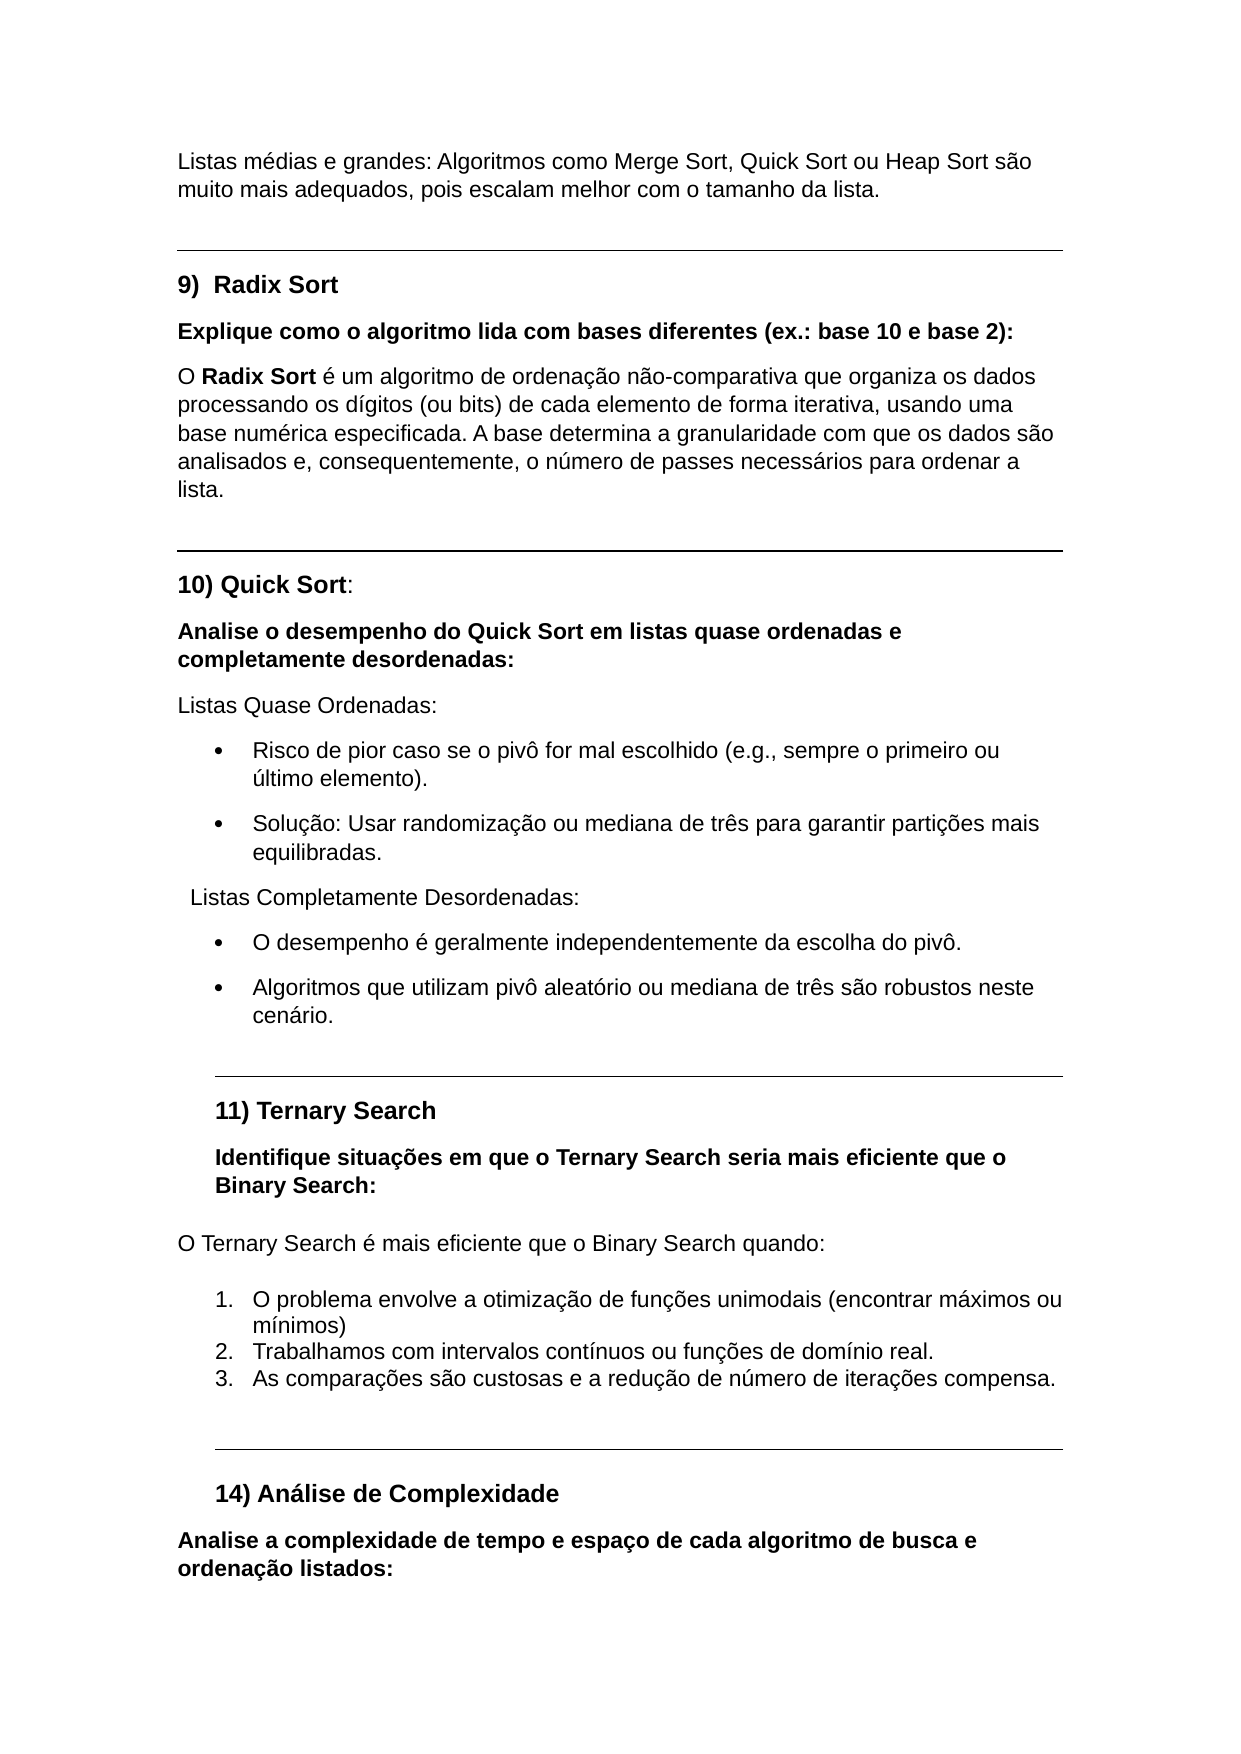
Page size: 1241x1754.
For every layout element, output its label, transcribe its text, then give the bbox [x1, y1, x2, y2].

list Risco de pior caso se o pivô for mal escolhido (e.g., sempre o primeiro ou último elemento). [215, 737, 1063, 791]
text Explique como o algoritmo lida com bases diferentes (ex.: base 10 e base 2): [177, 318, 1063, 344]
text Analise o desempenho do Quick Sort em listas quase ordenadas e completamente desordenadas: [177, 618, 1063, 673]
list As comparações são custosas e a redução de número de iterações compensa. [215, 1364, 1063, 1391]
list Trabalhamos com intervalos contínuos ou funções de domínio real. [215, 1338, 1063, 1364]
list O problema envolve a otimização de funções unimodais (encontrar máximos ou mínimos) [215, 1286, 1063, 1338]
text 14) Análise de Complexidade [215, 1479, 1063, 1508]
text 11) Ternary Search [215, 1096, 1063, 1125]
text Listas Completamente Desordenadas: [177, 884, 1063, 910]
text Listas Quase Ordenadas: [177, 692, 1063, 718]
text Listas médias e grandes: Algoritmos como Merge Sort, Quick Sort ou Heap Sort são muito mais adequados, pois escalam melhor com o tamanho da lista. [177, 148, 1063, 202]
text Analise a complexidade de tempo e espaço de cada algoritmo de busca e ordenação listados: [177, 1527, 1063, 1582]
text O Radix Sort é um algoritmo de ordenação não-comparativa que organiza os dados processando os dígitos (ou bits) de cada elemento de forma iterativa, usando uma base numérica especificada. A base determina a granularidade com que os dados são analisados e, consequentemente, o número de passes necessários para ordenar a lista. [177, 363, 1063, 503]
text 9) Radix Sort [177, 270, 1063, 299]
list O desempenho é geralmente independentemente da escolha do pivô. [215, 929, 1063, 955]
text 10) Quick Sort: [177, 570, 1063, 599]
text O Ternary Search é mais eficiente que o Binary Search quando: [177, 1230, 1063, 1256]
list Algoritmos que utilizam pivô aleatório ou mediana de três são robustos neste cenário. [215, 974, 1063, 1029]
text Identifique situações em que o Ternary Search seria mais eficiente que o Binary Search: [215, 1144, 1063, 1199]
list Solução: Usar randomização ou mediana de três para garantir partições mais equilibradas. [215, 810, 1063, 865]
